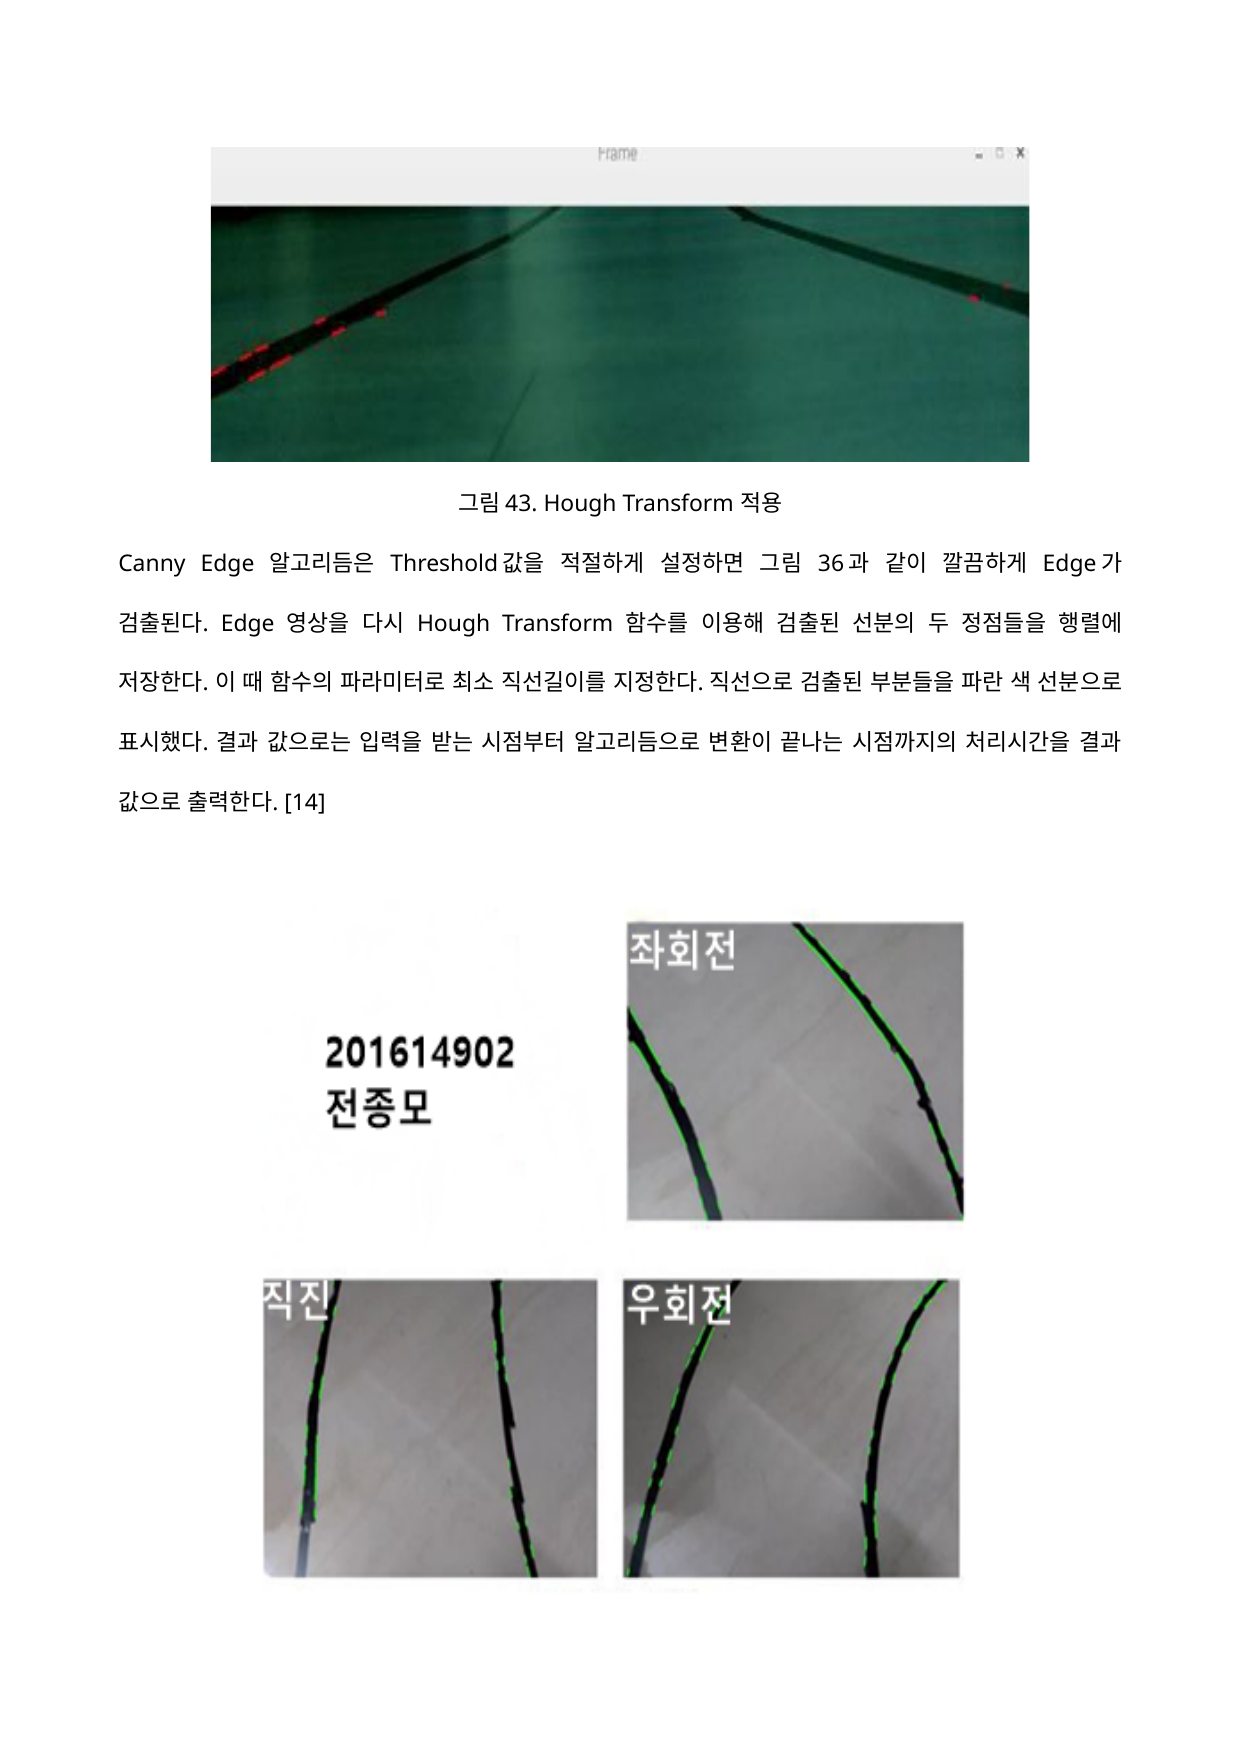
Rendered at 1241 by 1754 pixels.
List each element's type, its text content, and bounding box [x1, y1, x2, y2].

picture [260, 900, 980, 1598]
picture [210, 147, 1030, 462]
text 그림43. Hough Transform 적용 [118, 484, 1122, 518]
text Canny Edge 알고리듬은 Threshold값을 적절하게 설정하면 그림 36과 같이 깔끔하게 Edge가 검출된다. Edge 영상을 다시 Hough Transform 함수를 이용해 검출된 선분의 두 정점들을 행렬에 저장한다. 이 때 함수의 파라미터로 최소 직선길이를 지정한다. 직선으로 검출된 부분들을 파란 색 선분으로 표시했다. 결과 값으로는 입력을 받는 시점부터 알고리듬으로 변환이 끝나는 시점까지의 처리시간을 결과 값으로 출력한다. [14] [118, 544, 1122, 817]
